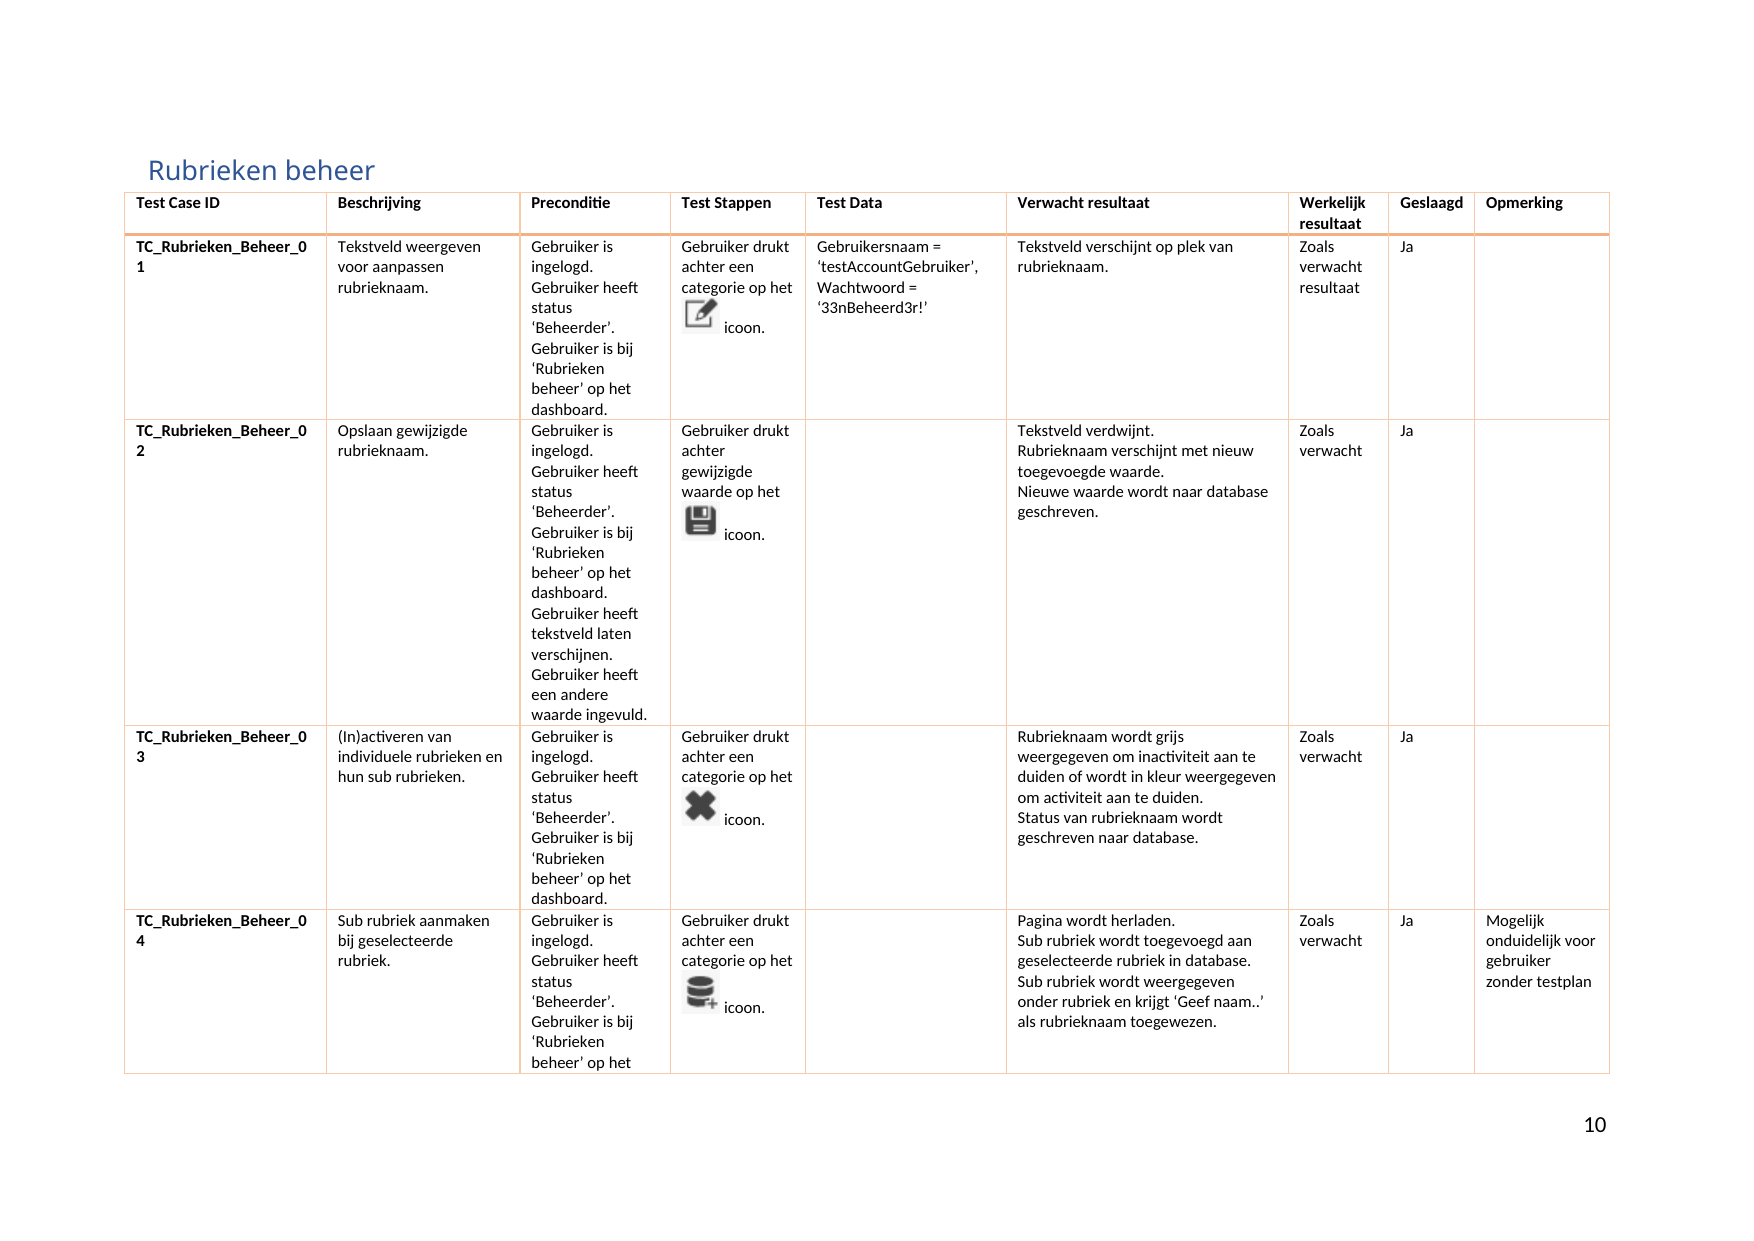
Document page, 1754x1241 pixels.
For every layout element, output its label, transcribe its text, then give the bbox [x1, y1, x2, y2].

table_cell Ja [1389, 910, 1474, 1072]
table_cell Gebruiker is ingelogd. Gebruiker heeft status ‘Beheerder’. Gebruiker is bij ‘Rubrieken beheer’ op het dashboard. Gebruiker heeft tekstveld laten verschijnen. Gebruiker heeft een andere waarde ingevuld. [521, 420, 670, 725]
table_cell TC_Rubrieken_Beheer_02 [125, 420, 326, 725]
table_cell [671, 910, 805, 1072]
table_cell Zoals verwacht resultaat [1289, 236, 1388, 419]
table_cell Gebruiker drukt achter een categorie op het icoon. [671, 236, 805, 419]
table_header Test Data [806, 193, 1006, 233]
table_cell Gebruiker drukt achter gewijzigde waarde op het icoon. [671, 420, 805, 725]
table_cell Ja [1389, 236, 1474, 419]
table_cell Tekstveld verdwijnt. Rubrieknaam verschijnt met nieuw toegevoegde waarde. Nieuwe waarde wordt naar database geschreven. [1007, 420, 1288, 725]
table_header Test Stappen [671, 193, 805, 233]
table_cell Gebruiker is ingelogd. Gebruiker heeft status ‘Beheerder’. Gebruiker is bij ‘Rubrieken beheer’ op het dashboard. [521, 236, 670, 419]
table_header Beschrijving [327, 193, 519, 233]
subtitle Rubrieken beheer [148, 152, 1606, 189]
table_cell [806, 910, 1006, 1072]
table_header Opmerking [1475, 193, 1609, 233]
table_cell Zoals verwacht [1289, 910, 1388, 1072]
table_header Werkelijk resultaat [1289, 193, 1388, 233]
table_cell Tekstveld weergeven voor aanpassen rubrieknaam. [327, 236, 519, 419]
picture [681, 787, 721, 826]
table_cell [327, 910, 519, 1072]
table_cell Ja [1389, 726, 1474, 909]
table_cell Zoals verwacht [1289, 420, 1388, 725]
table_cell [806, 420, 1006, 725]
table_header Geslaagd [1389, 193, 1474, 233]
table_cell TC_Rubrieken_Beheer_03 [125, 726, 326, 909]
table_cell Zoals verwacht [1289, 726, 1388, 909]
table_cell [1007, 910, 1288, 1072]
table_header Verwacht resultaat [1007, 193, 1288, 233]
table_cell Tekstveld verschijnt op plek van rubrieknaam. [1007, 236, 1288, 419]
picture [681, 970, 721, 1014]
picture [681, 501, 721, 541]
table_cell Gebruiker drukt achter een categorie op het icoon. [671, 726, 805, 909]
table_cell TC_Rubrieken_Beheer_01 [125, 236, 326, 419]
table_cell Ja [1389, 420, 1474, 725]
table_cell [521, 910, 670, 1072]
picture [681, 297, 721, 334]
table_cell [1475, 726, 1609, 909]
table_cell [125, 910, 326, 1072]
table_cell [1475, 420, 1609, 725]
table_header Preconditie [521, 193, 670, 233]
table_cell Rubrieknaam wordt grijs weergegeven om inactiviteit aan te duiden of wordt in kleur weergegeven om activiteit aan te duiden. Status van rubrieknaam wordt geschreven naar database. [1007, 726, 1288, 909]
table_header Test Case ID [125, 193, 326, 233]
table_cell (In)activeren van individuele rubrieken en hun sub rubrieken. [327, 726, 519, 909]
table_cell Opslaan gewijzigde rubrieknaam. [327, 420, 519, 725]
table_cell Gebruikersnaam = ‘testAccountGebruiker’, Wachtwoord = ‘33nBeheerd3r!’ [806, 236, 1006, 419]
table_cell Gebruiker is ingelogd. Gebruiker heeft status ‘Beheerder’. Gebruiker is bij ‘Rubrieken beheer’ op het dashboard. [521, 726, 670, 909]
table_cell [806, 726, 1006, 909]
table_cell [1475, 236, 1609, 419]
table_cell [1475, 910, 1609, 1072]
